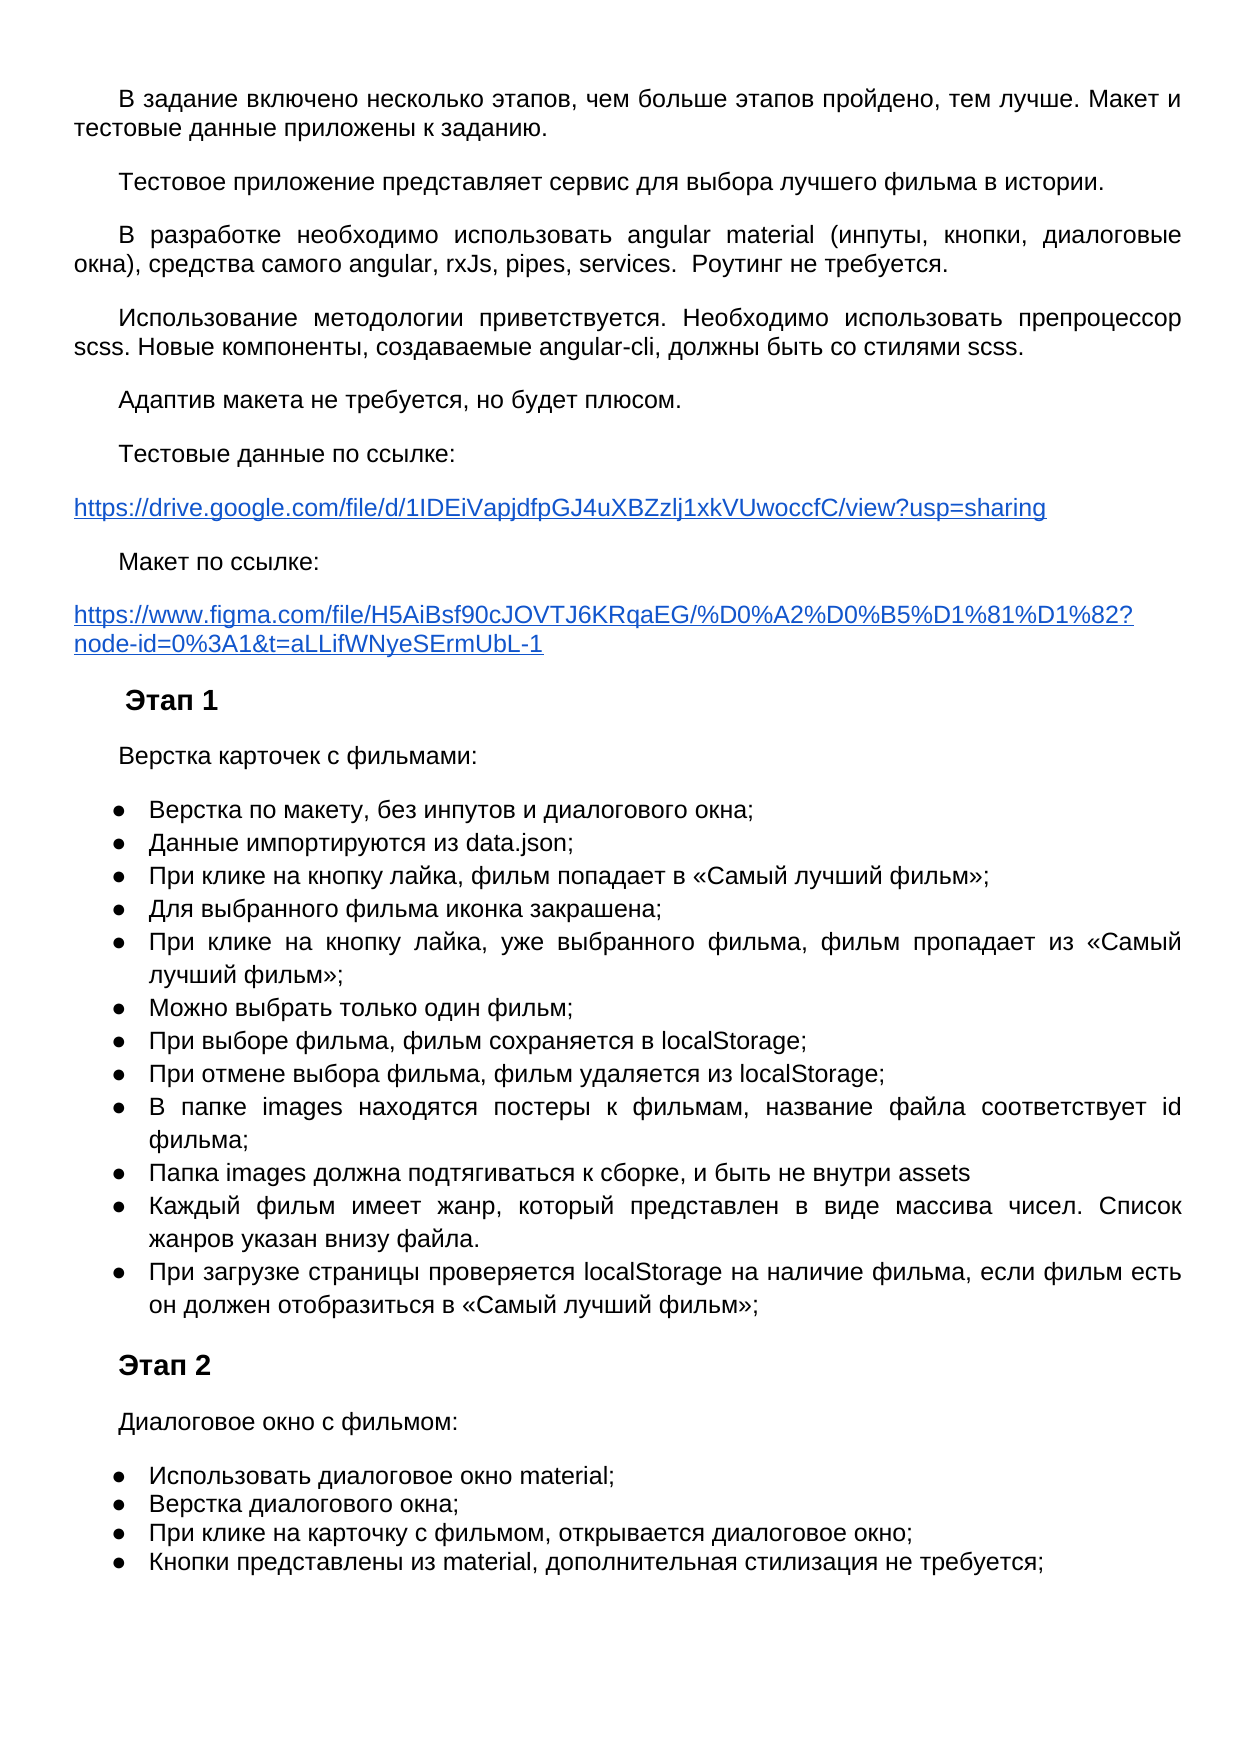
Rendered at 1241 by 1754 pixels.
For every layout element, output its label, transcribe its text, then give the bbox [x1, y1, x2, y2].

text Адаптив макета не требуется, но будет плюсом. [74, 385, 1183, 414]
text Макет по ссылке: [74, 546, 1183, 575]
list Папка images должна подтягиваться к сборке, и быть не внутри assets [111, 1158, 1183, 1187]
list Верстка по макету, без инпутов и диалогового окна; [111, 795, 1183, 824]
text Этап 2 [74, 1348, 1183, 1382]
list Можно выбрать только один фильм; [111, 993, 1183, 1022]
text Этап 1 [74, 683, 1183, 716]
list При клике на кнопку лайка, фильм попадает в «Самый лучший фильм»; [111, 861, 1183, 890]
text Верстка карточек с фильмами: [74, 741, 1183, 770]
list При клике на карточку с фильмом, открывается диалоговое окно; [111, 1518, 1183, 1547]
text https://drive.google.com/file/d/1IDEiVapjdfpGJ4uXBZzlj1xkVUwoccfC/view?usp=sharing [74, 493, 1183, 521]
text В задание включено несколько этапов, чем больше этапов пройдено, тем лучше. Макет и тестовые данные приложены к заданию. [74, 84, 1183, 141]
text https://www.figma.com/file/H5AiBsf90cJOVTJ6KRqaEG/%D0%A2%D0%B5%D1%81%D1%82?node-id=0%3A1&t=aLLifWNyeSErmUbL-1 [74, 600, 1183, 658]
list При загрузке страницы проверяется localStorage на наличие фильма, если фильм есть он должен отобразиться в «Самый лучший фильм»; [111, 1257, 1183, 1319]
text Тестовые данные по ссылке: [74, 439, 1183, 468]
list Каждый фильм имеет жанр, который представлен в виде массива чисел. Список жанров указан внизу файла. [111, 1191, 1183, 1253]
list Верстка диалогового окна; [111, 1489, 1183, 1518]
list Использовать диалоговое окно material; [111, 1461, 1183, 1489]
text В разработке необходимо использовать angular material (инпуты, кнопки, диалоговые окна), средства самого angular, rxJs, pipes, services. Роутинг не требуется. [74, 220, 1183, 278]
text Использование методологии приветствуется. Необходимо использовать препроцессор scss. Новые компоненты, создаваемые angular-cli, должны быть со стилями scss. [74, 303, 1183, 360]
list Для выбранного фильма иконка закрашена; [111, 894, 1183, 923]
list В папке images находятся постеры к фильмам, название файла соответствует id фильма; [111, 1092, 1183, 1154]
list При клике на кнопку лайка, уже выбранного фильма, фильм пропадает из «Самый лучший фильм»; [111, 927, 1183, 989]
text Диалоговое окно с фильмом: [74, 1407, 1183, 1436]
text Тестовое приложение представляет сервис для выбора лучшего фильма в истории. [74, 166, 1183, 195]
list При выборе фильма, фильм сохраняется в localStorage; [111, 1026, 1183, 1055]
list Данные импортируются из data.json; [111, 828, 1183, 857]
list Кнопки представлены из material, дополнительная стилизация не требуется; [111, 1547, 1183, 1576]
list При отмене выбора фильма, фильм удаляется из localStorage; [111, 1059, 1183, 1088]
